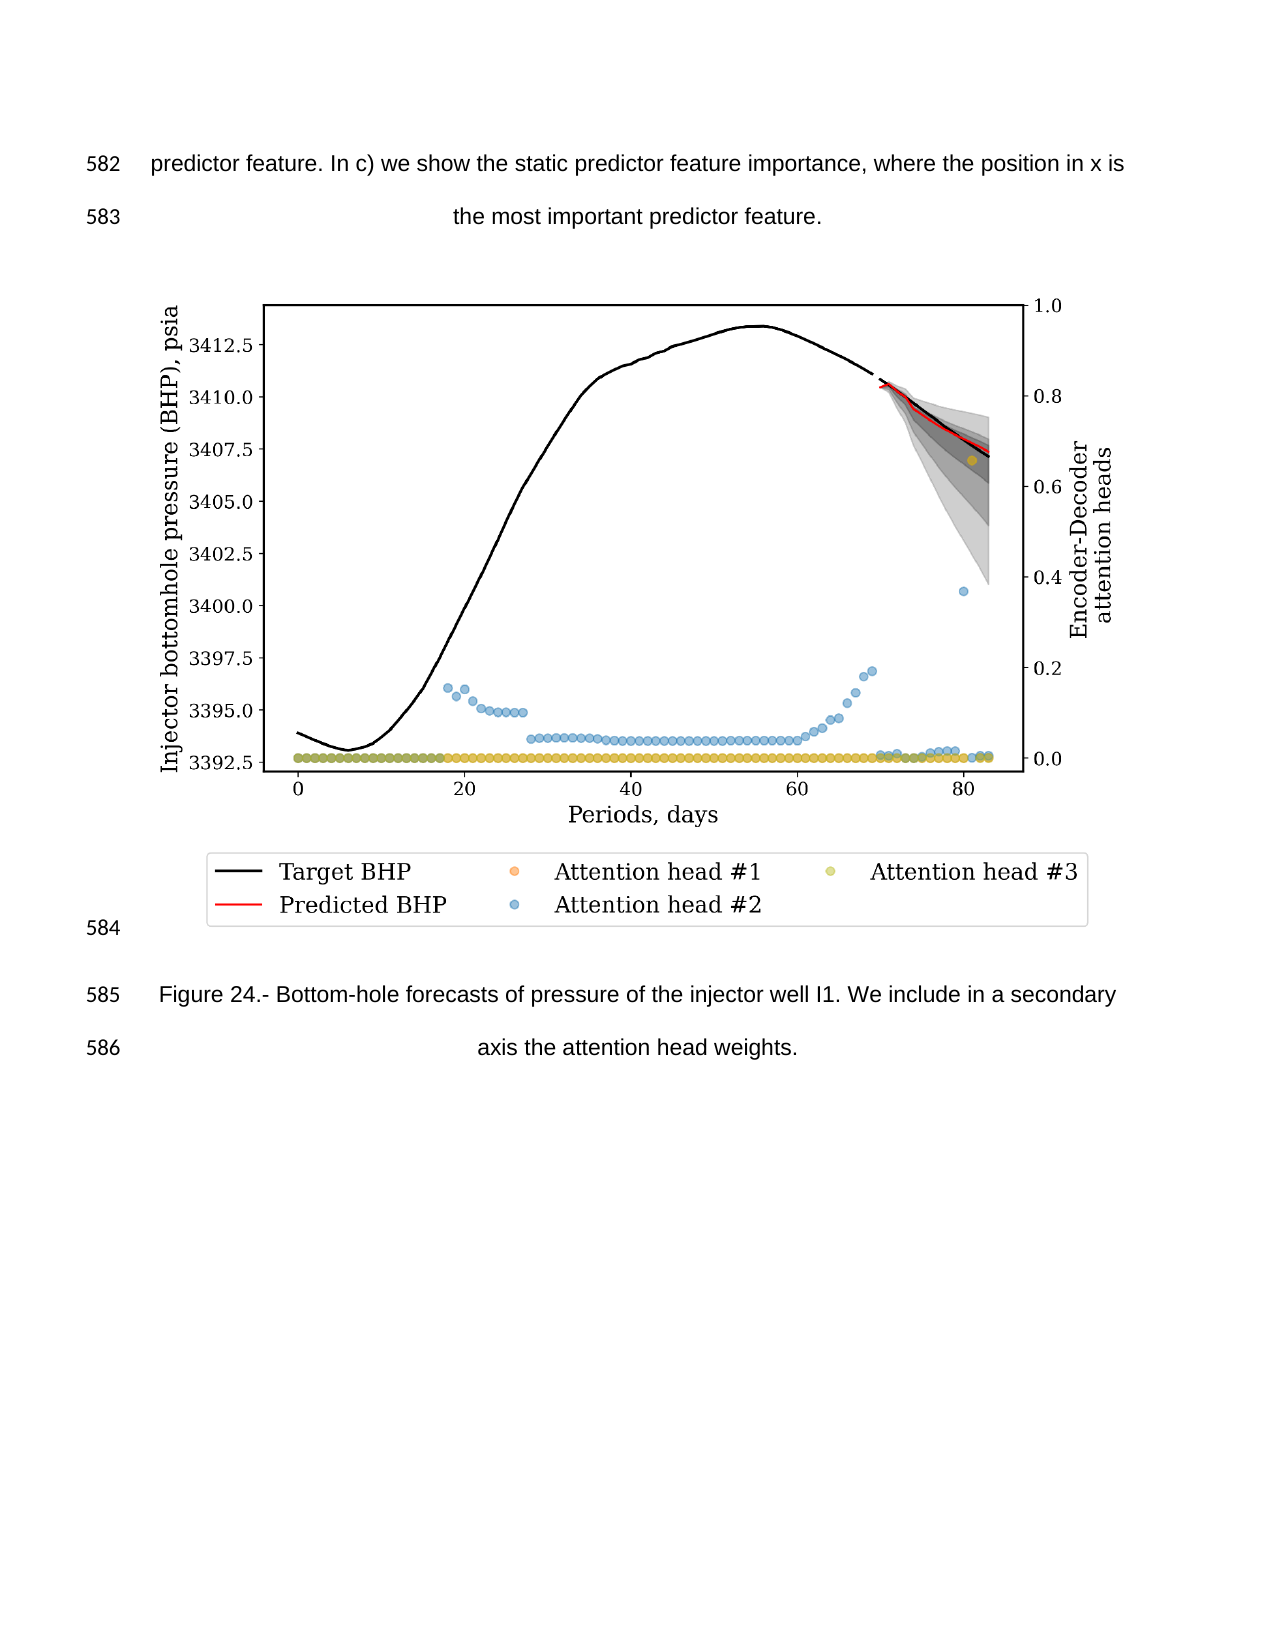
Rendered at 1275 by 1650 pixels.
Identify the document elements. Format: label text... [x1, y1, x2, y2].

picture [150, 288, 1124, 936]
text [150, 150, 1125, 229]
